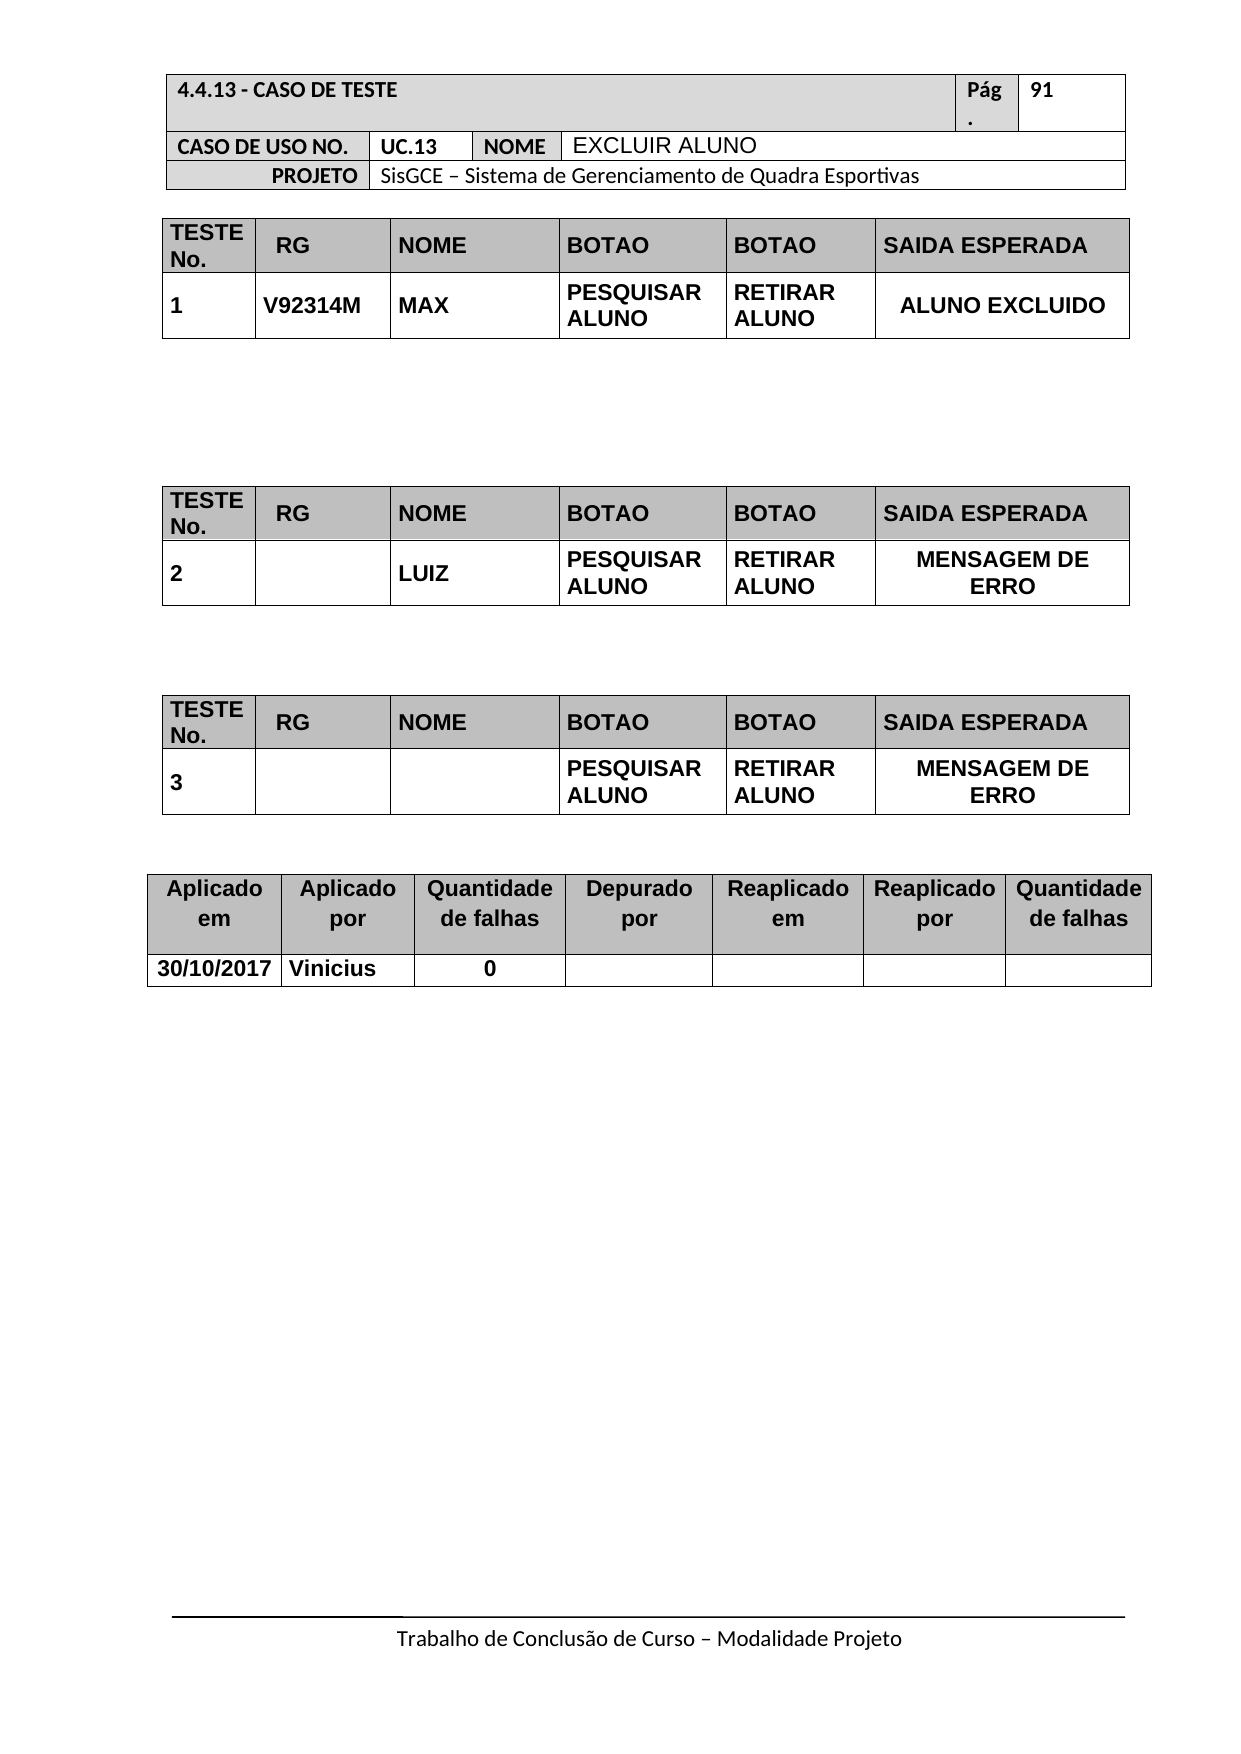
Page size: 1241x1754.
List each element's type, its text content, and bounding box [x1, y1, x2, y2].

table_cell RETIRAR ALUNO [727, 749, 875, 814]
table_cell 2 [163, 541, 255, 605]
table_cell [864, 955, 1005, 986]
table_cell MENSAGEM DE ERRO [876, 541, 1129, 605]
table_cell [256, 749, 390, 814]
table_header Depurado por [566, 875, 712, 954]
table_header BOTAO [727, 487, 875, 539]
table_cell RETIRAR ALUNO [727, 273, 875, 337]
table_cell MAX [391, 273, 559, 337]
table_cell ALUNO EXCLUIDO [876, 273, 1129, 337]
table_cell [391, 749, 559, 814]
table_header SAIDA ESPERADA [876, 696, 1129, 748]
table_header BOTAO [560, 487, 726, 539]
table_header Quantidade de falhas [415, 875, 565, 954]
table_cell V92314M [256, 273, 390, 337]
table_header NOME [391, 487, 559, 539]
table_header Aplicado por [282, 875, 414, 954]
table_cell Vinicius [282, 955, 414, 986]
table_header BOTAO [560, 696, 726, 748]
table_header TESTE No. [163, 219, 255, 272]
table_header BOTAO [560, 219, 726, 272]
table_header RG [256, 219, 390, 272]
table_cell PESQUISAR ALUNO [560, 541, 726, 605]
table_header BOTAO [727, 219, 875, 272]
table_header NOME [391, 219, 559, 272]
table_header Quantidade de falhas [1006, 875, 1151, 954]
table_header Reaplicado por [864, 875, 1005, 954]
table_header RG [256, 696, 390, 748]
table_cell 3 [163, 749, 255, 814]
table_header SAIDA ESPERADA [876, 219, 1129, 272]
table_header NOME [391, 696, 559, 748]
table_cell 0 [415, 955, 565, 986]
table_header RG [256, 487, 390, 539]
table_header TESTE No. [163, 487, 255, 539]
table_cell MENSAGEM DE ERRO [876, 749, 1129, 814]
table_cell 1 [163, 273, 255, 337]
table_header SAIDA ESPERADA [876, 487, 1129, 539]
table_header Reaplicado em [713, 875, 863, 954]
table_cell [256, 541, 390, 605]
table_cell [1006, 955, 1151, 986]
table_header TESTE No. [163, 696, 255, 748]
table_cell [566, 955, 712, 986]
table_cell RETIRAR ALUNO [727, 541, 875, 605]
table_header Aplicado em [148, 875, 281, 954]
table_cell [713, 955, 863, 986]
table_cell 30/10/2017 [148, 955, 281, 986]
table_cell PESQUISAR ALUNO [560, 749, 726, 814]
table_cell LUIZ [391, 541, 559, 605]
table_header BOTAO [727, 696, 875, 748]
table_cell PESQUISAR ALUNO [560, 273, 726, 337]
